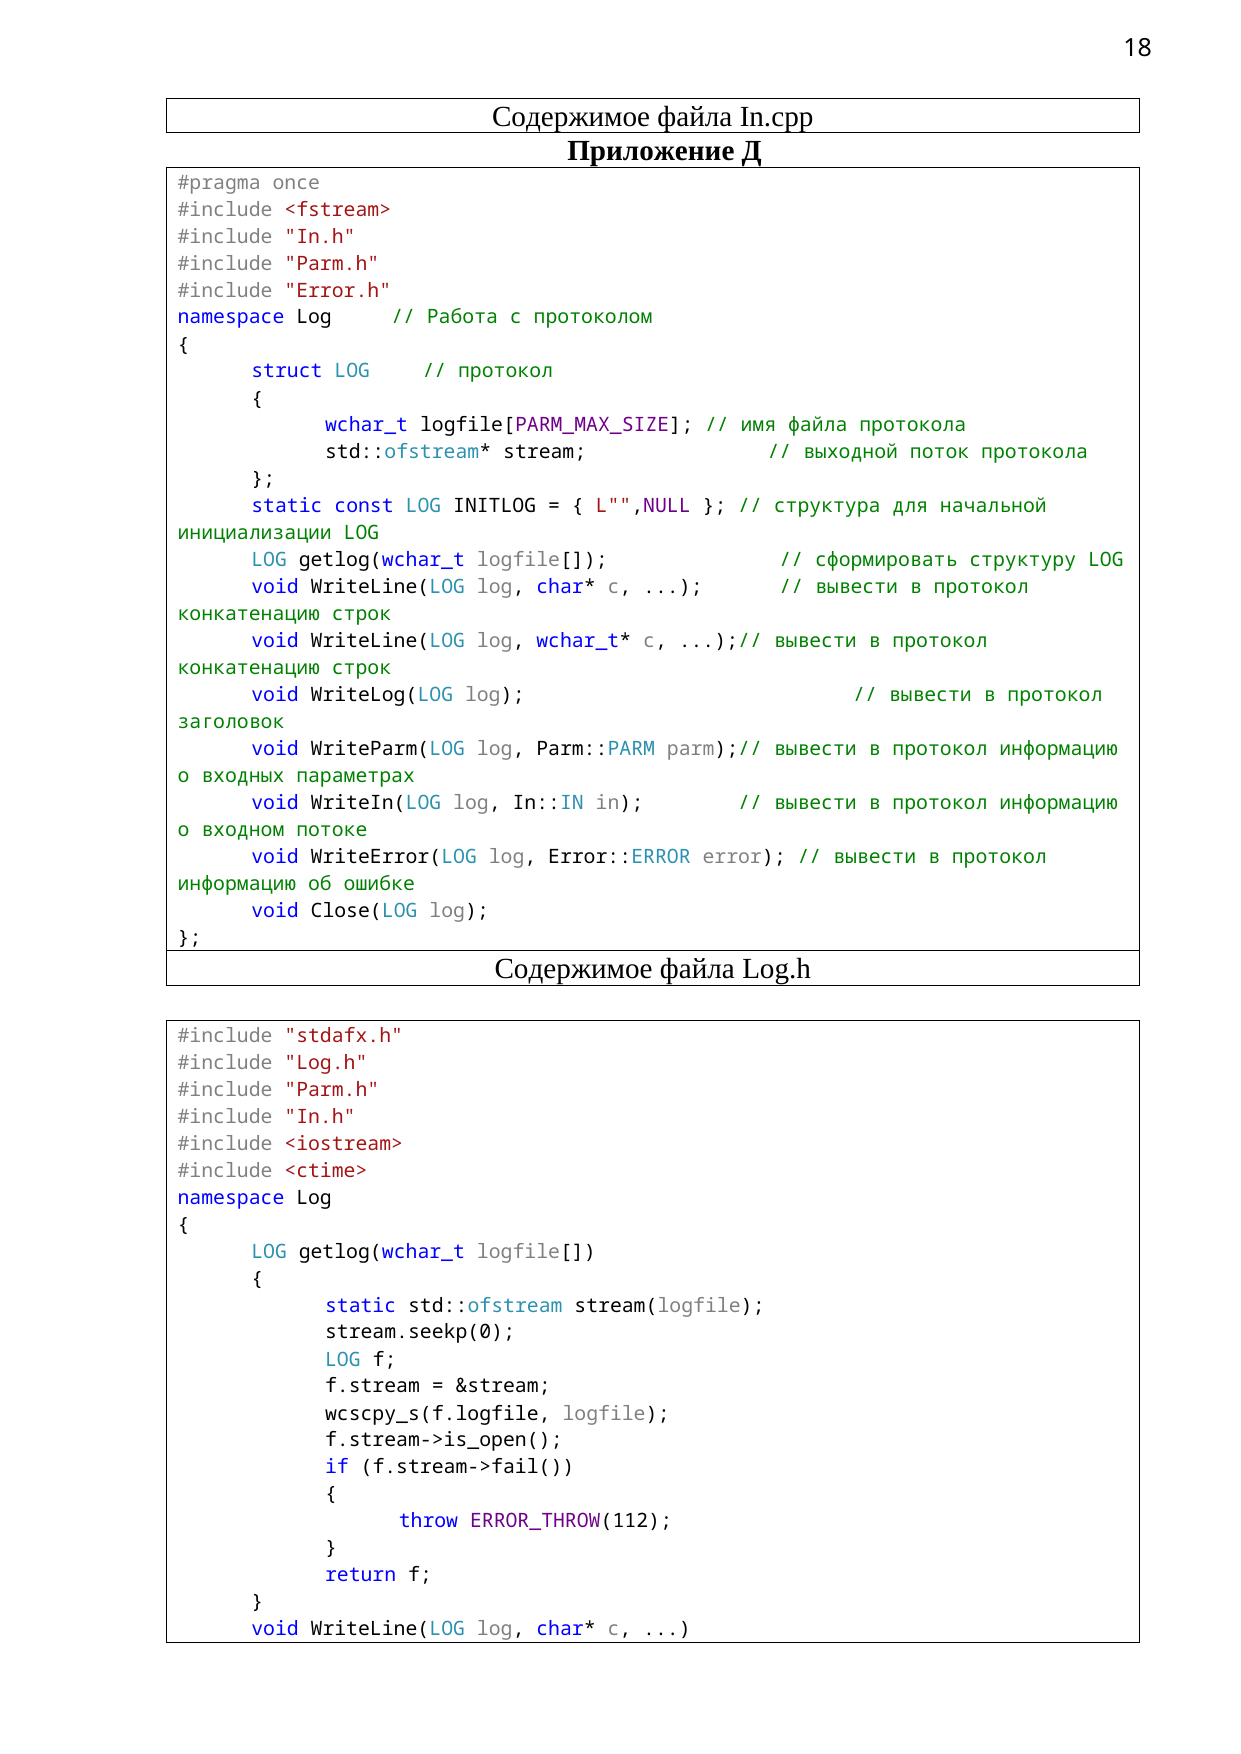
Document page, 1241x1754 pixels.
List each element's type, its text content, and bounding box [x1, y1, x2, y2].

table_cell Содержимое файла In.cpp [167, 99, 1139, 132]
table_header #pragma once #include <fstream> #include "In.h" #include "Parm.h" #include "Error.h" namespace Log // Работа с протоколом { struct LOG // протокол { wchar_t logfile[PARM_MAX_SIZE]; // имя файла протокола std::ofstream* stream; // выходной поток протокола }; static const LOG INITLOG = { L"",NULL }; // структура для начальной инициализации LOG LOG getlog(wchar_t logfile[]); // сформировать структуру LOG void WriteLine(LOG log, char* c, ...); // вывести в протокол конкатенацию строк void WriteLine(LOG log, wchar_t* c, ...);// вывести в протокол конкатенацию строк void WriteLog(LOG log); // вывести в протокол заголовок void WriteParm(LOG log, Parm::PARM parm);// вывести в протокол информацию о входных параметрах void WriteIn(LOG log, In::IN in); // вывести в протокол информацию о входном потоке void WriteError(LOG log, Error::ERROR error); // вывести в протокол информацию об ошибке void Close(LOG log); }; [167, 168, 1139, 950]
subtitle Приложение Д [177, 133, 1152, 167]
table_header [167, 1021, 1139, 1642]
table_cell Содержимое файла Log.h [167, 951, 1139, 985]
